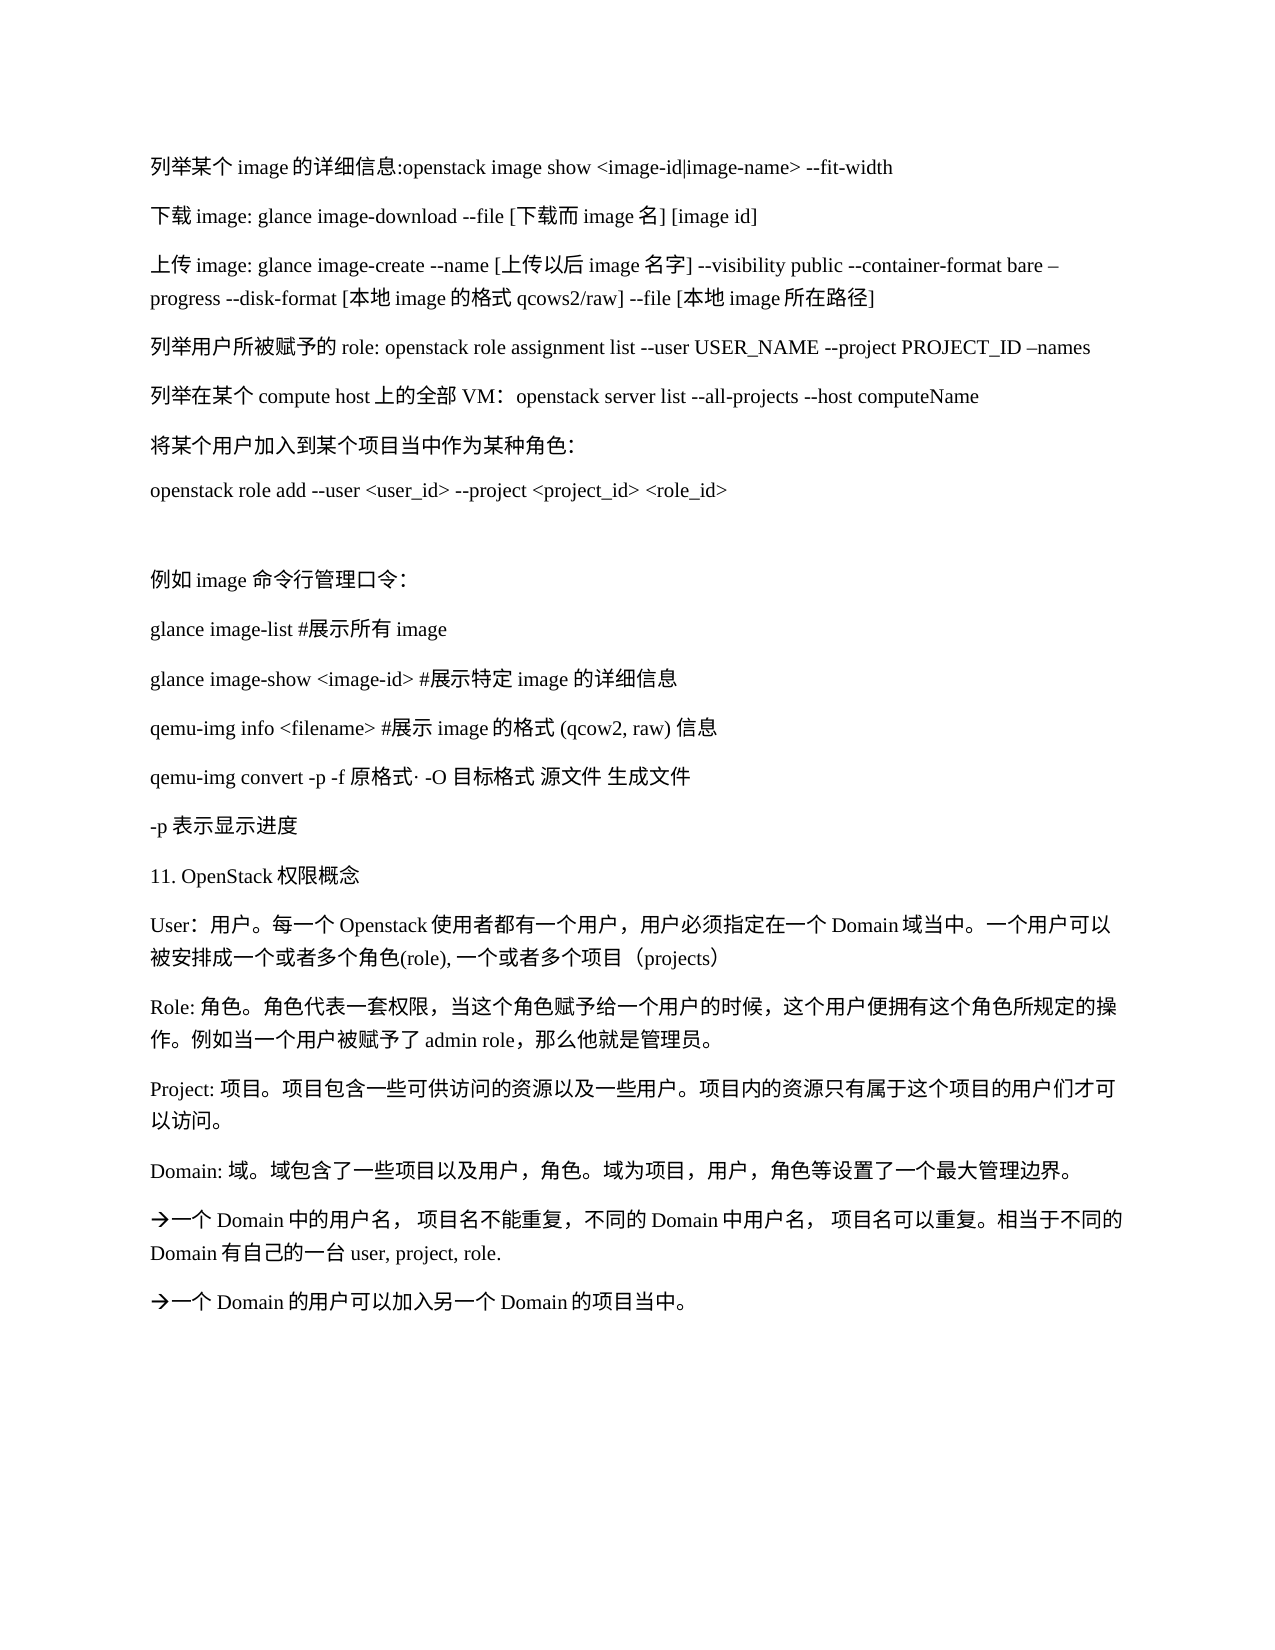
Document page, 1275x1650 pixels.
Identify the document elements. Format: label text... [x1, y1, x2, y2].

text qemu-img info <filename> #展示image的格式 (qcow2, raw) 信息 [150, 711, 1125, 741]
text 下载image: glance image-download --file [下载而image名] [image id] [150, 199, 1125, 229]
text User：用户。每一个Openstack使用者都有一个用户，用户必须指定在一个Domain域当中。一个用户可以被安排成一个或者多个角色(role), 一个或者多个项目（projects） [150, 908, 1125, 971]
text 列举某个image的详细信息:openstack image show <image-id|image-name> --fit-width [150, 150, 1125, 180]
text 11. OpenStack权限概念 [150, 859, 1125, 889]
text 一个Domain的用户可以加入另一个Domain的项目当中。 [150, 1285, 1125, 1315]
text qemu-img convert -p -f 原格式· -O 目标格式 源文件 生成文件 [150, 761, 1125, 791]
text glance image-list #展示所有image [150, 613, 1125, 643]
text 一个Domain中的用户名， 项目名不能重复，不同的Domain中用户名， 项目名可以重复。相当于不同的Domain有自己的一台user, project, role. [150, 1203, 1125, 1266]
text glance image-show <image-id> #展示特定image 的详细信息 [150, 662, 1125, 692]
text 例如image 命令行管理口令： [150, 563, 1125, 594]
text -p 表示显示进度 [150, 810, 1125, 840]
text Role: 角色。角色代表一套权限，当这个角色赋予给一个用户的时候，这个用户便拥有这个角色所规定的操作。例如当一个用户被赋予了admin role，那么他就是管理员。 [150, 990, 1125, 1053]
text 列举在某个compute host上的全部VM：openstack server list --all-projects --host computeName [150, 380, 1125, 410]
text 列举用户所被赋予的role: openstack role assignment list --user USER_NAME --project PROJECT_ID –names [150, 330, 1125, 361]
text 将某个用户加入到某个项目当中作为某种角色： [150, 429, 1125, 459]
text Project: 项目。项目包含一些可供访问的资源以及一些用户。项目内的资源只有属于这个项目的用户们才可以访问。 [150, 1072, 1125, 1135]
text 上传image: glance image-create --name [上传以后image名字] --visibility public --container-format bare –progress --disk-format [本地image的格式qcows2/raw] --file [本地image所在路径] [150, 248, 1125, 311]
text openstack role add --user <user_id> --project <project_id> <role_id> [150, 478, 1125, 502]
text Domain: 域。域包含了一些项目以及用户，角色。域为项目，用户，角色等设置了一个最大管理边界。 [150, 1154, 1125, 1184]
